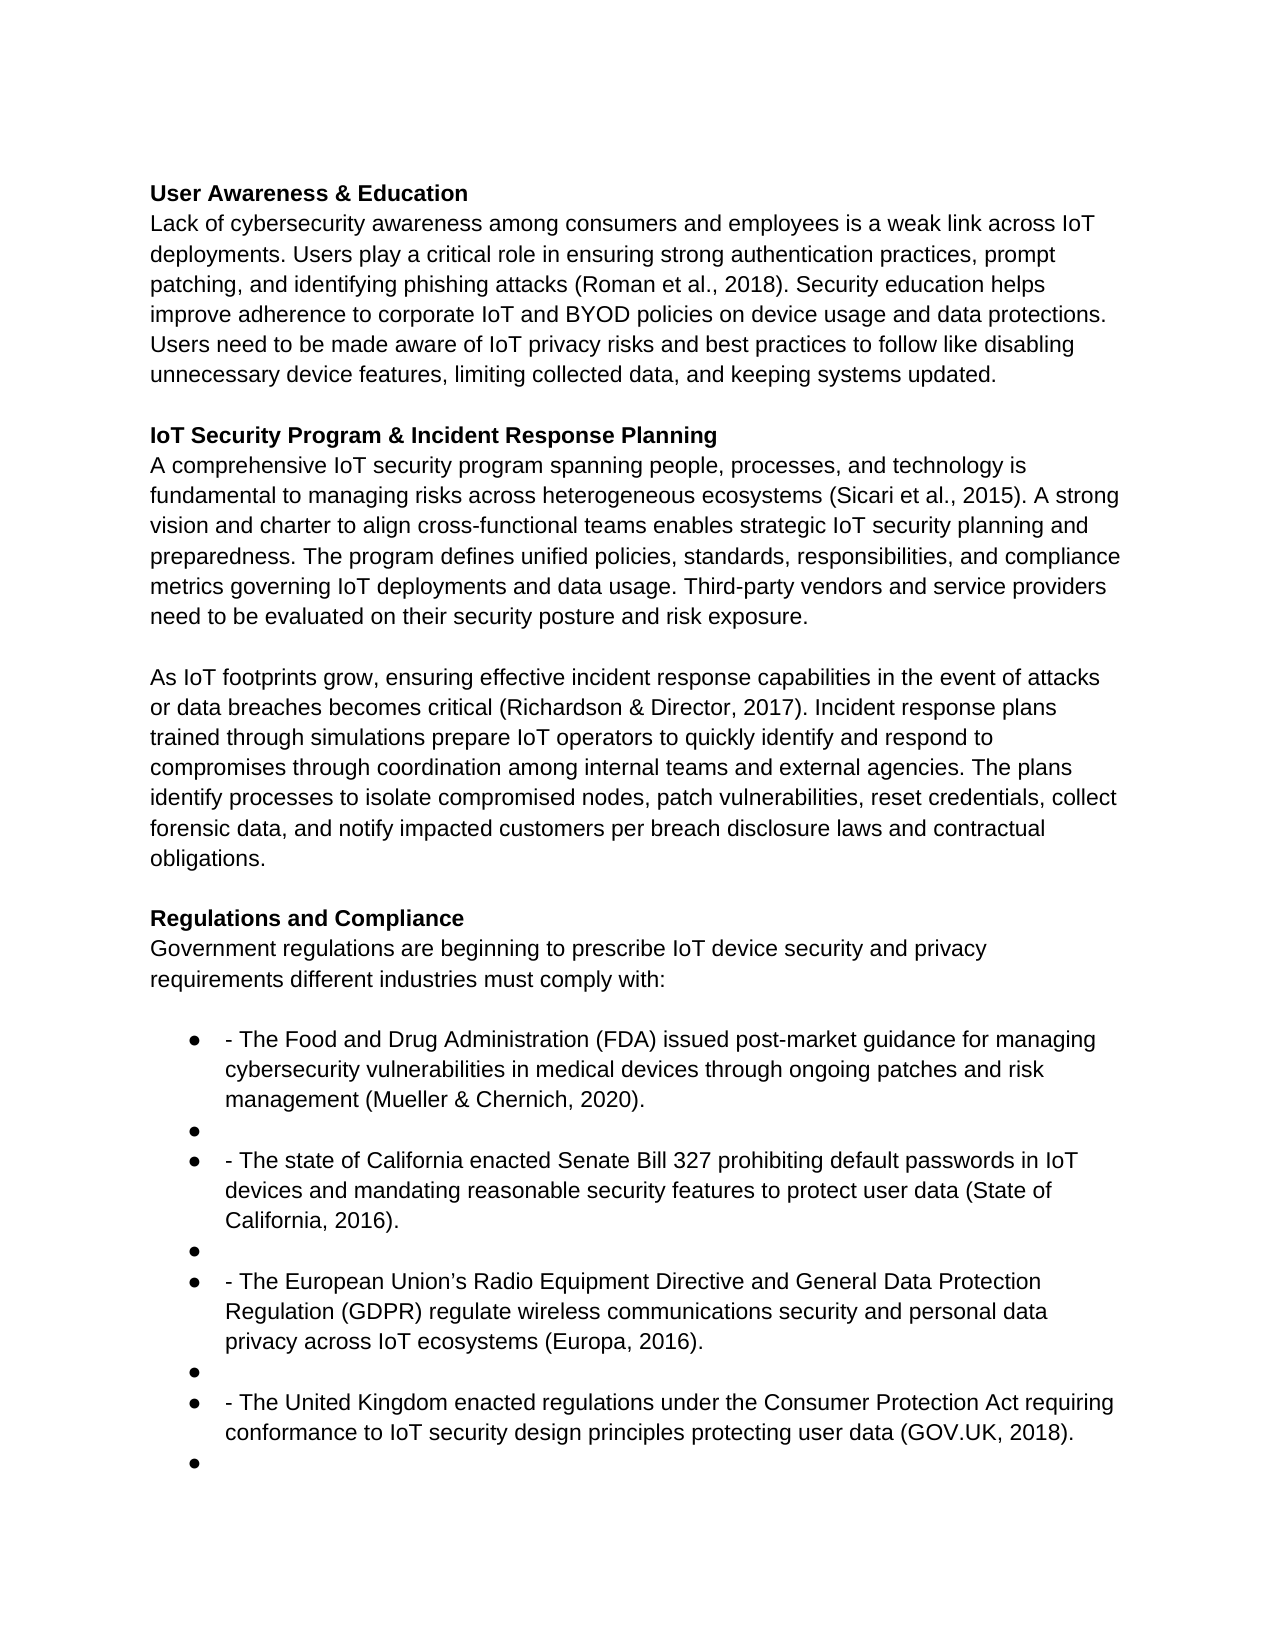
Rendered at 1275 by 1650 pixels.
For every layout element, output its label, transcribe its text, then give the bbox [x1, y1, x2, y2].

text User Awareness & Education [150, 180, 1125, 207]
list - The European Union’s Radio Equipment Directive and General Data Protection Regulation (GDPR) regulate wireless communications security and personal data privacy across IoT ecosystems (Europa, 2016). [187, 1268, 1125, 1354]
text IoT Security Program & Incident Response Planning [150, 422, 1125, 448]
list - The United Kingdom enacted regulations under the Consumer Protection Act requiring conformance to IoT security design principles protecting user data (GOV.UK, 2018). [187, 1388, 1125, 1445]
text Government regulations are beginning to prescribe IoT device security and privacy requirements different industries must comply with: [150, 935, 1125, 992]
text Lack of cybersecurity awareness among consumers and employees is a weak link across IoT deployments. Users play a critical role in ensuring strong authentication practices, prompt patching, and identifying phishing attacks (Roman et al., 2018). Security education helps improve adherence to corporate IoT and BYOD policies on device usage and data protections. Users need to be made aware of IoT privacy risks and best practices to follow like disabling unnecessary device features, limiting collected data, and keeping systems updated. [150, 210, 1125, 388]
text As IoT footprints grow, ensuring effective incident response capabilities in the event of attacks or data breaches becomes critical (Richardson & Director, 2017). Incident response plans trained through simulations prepare IoT operators to quickly identify and respond to compromises through coordination among internal teams and external agencies. The plans identify processes to isolate compromised nodes, patch vulnerabilities, reset credentials, collect forensic data, and notify impacted customers per breach disclosure laws and contractual obligations. [150, 663, 1125, 871]
list - The Food and Drug Administration (FDA) issued post-market guidance for managing cybersecurity vulnerabilities in medical devices through ongoing patches and risk management (Mueller & Chernich, 2020). [187, 1026, 1125, 1113]
text A comprehensive IoT security program spanning people, processes, and technology is fundamental to managing risks across heterogeneous ecosystems (Sicari et al., 2015). A strong vision and charter to align cross-functional teams enables strategic IoT security planning and preparedness. The program defines unified policies, standards, responsibilities, and compliance metrics governing IoT deployments and data usage. Third-party vendors and service providers need to be evaluated on their security posture and risk exposure. [150, 452, 1125, 629]
list - The state of California enacted Senate Bill 327 prohibiting default passwords in IoT devices and mandating reasonable security features to protect user data (State of California, 2016). [187, 1147, 1125, 1234]
text Regulations and Compliance [150, 905, 1125, 932]
